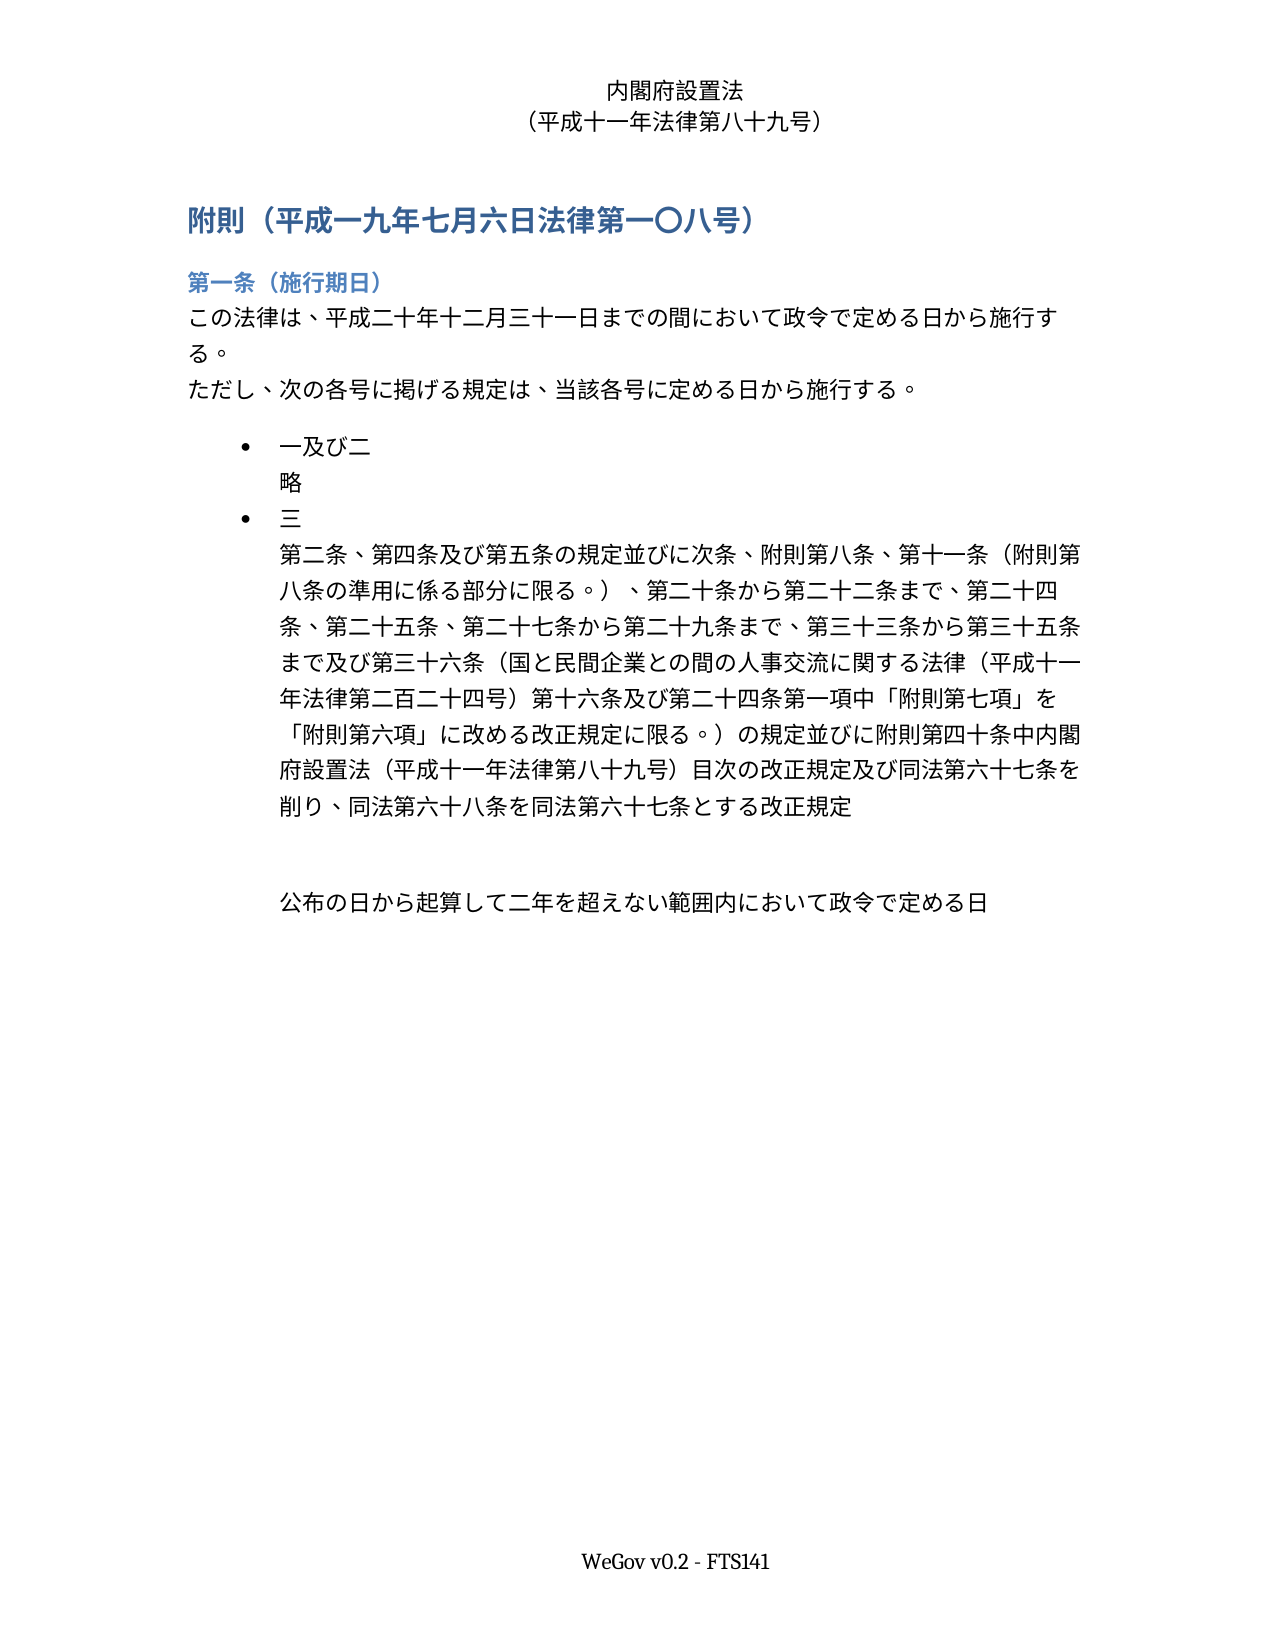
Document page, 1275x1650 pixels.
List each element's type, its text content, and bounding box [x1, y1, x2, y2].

subtitle 附則（平成一九年七月六日法律第一〇八号） [187, 200, 1087, 240]
text この法律は、平成二十年十二月三十一日までの間において政令で定める日から施行する。 ただし、次の各号に掲げる規定は、当該各号に定める日から施行する。 [187, 302, 1087, 406]
list 一及び二 略 [242, 431, 1087, 498]
list 三 第二条、第四条及び第五条の規定並びに次条、附則第八条、第十一条（附則第八条の準用に係る部分に限る。）、第二十条から第二十二条まで、第二十四条、第二十五条、第二十七条から第二十九条まで、第三十三条から第三十五条まで及び第三十六条（国と民間企業との間の人事交流に関する法律（平成十一年法律第二百二十四号）第十六条及び第二十四条第一項中「附則第七項」を「附則第六項」に改める改正規定に限る。）の規定並びに附則第四十条中内閣府設置法（平成十一年法律第八十九号）目次の改正規定及び同法第六十七条を削り、同法第六十八条を同法第六十七条とする改正規定 公布の日から起算して二年を超えない範囲内において政令で定める日 [242, 503, 1087, 918]
subtitle 第一条（施行期日） [187, 266, 1087, 298]
